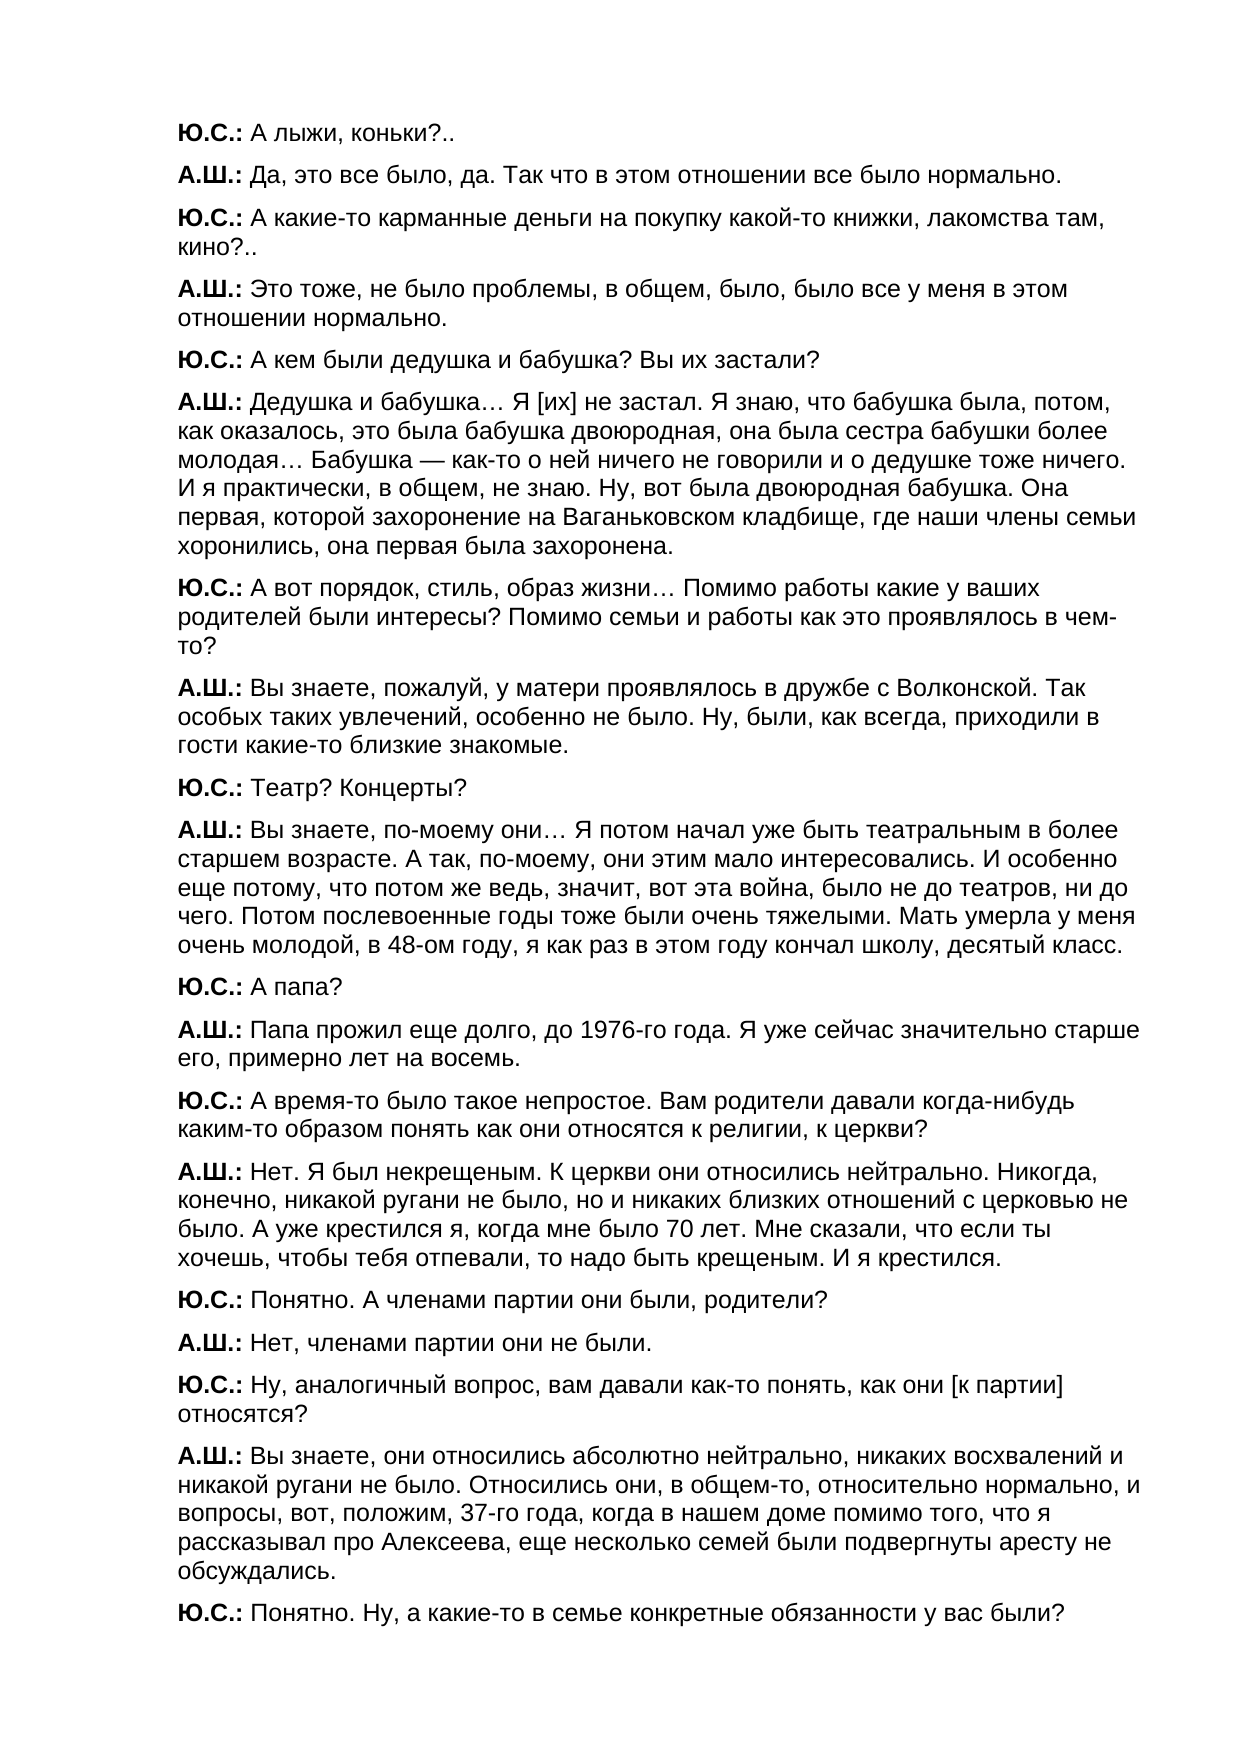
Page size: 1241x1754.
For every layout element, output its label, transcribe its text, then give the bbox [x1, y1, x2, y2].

text Ю.С.: Ну, аналогичный вопрос, вам давали как-то понять, как они [к партии] относятся? [177, 1370, 1152, 1427]
text Ю.С.: А какие-то карманные деньги на покупку какой-то книжки, лакомства там, кино?.. [177, 203, 1152, 260]
text Ю.С.: А папа? [177, 972, 1152, 1001]
text А.Ш.: Вы знаете, по-моему они… Я потом начал уже быть театральным в более старшем возрасте. А так, по-моему, они этим мало интересовались. И особенно еще потому, что потом же ведь, значит, вот эта война, было не до театров, ни до чего. Потом послевоенные годы тоже были очень тяжелыми. Мать умерла у меня очень молодой, в 48-ом году, я как раз в этом году кончал школу, десятый класс. [177, 815, 1152, 959]
text Ю.С.: Понятно. А членами партии они были, родители? [177, 1285, 1152, 1314]
text А.Ш.: Да, это все было, да. Так что в этом отношении все было нормально. [177, 160, 1152, 189]
text Ю.С.: А вот порядок, стиль, образ жизни… Помимо работы какие у ваших родителей были интересы? Помимо семьи и работы как это проявлялось в чем-то? [177, 573, 1152, 659]
text А.Ш.: Это тоже, не было проблемы, в общем, было, было все у меня в этом отношении нормально. [177, 274, 1152, 331]
text А.Ш.: Вы знаете, пожалуй, у матери проявлялось в дружбе с Волконской. Так особых таких увлечений, особенно не было. Ну, были, как всегда, приходили в гости какие-то близкие знакомые. [177, 673, 1152, 759]
text Ю.С.: Театр? Концерты? [177, 773, 1152, 801]
text А.Ш.: Нет. Я был некрещеным. К церкви они относились нейтрально. Никогда, конечно, никакой ругани не было, но и никаких близких отношений с церковью не было. А уже крестился я, когда мне было 70 лет. Мне сказали, что если ты хочешь, чтобы тебя отпевали, то надо быть крещеным. И я крестился. [177, 1157, 1152, 1272]
text А.Ш.: Вы знаете, они относились абсолютно нейтрально, никаких восхвалений и никакой ругани не было. Относились они, в общем-то, относительно нормально, и вопросы, вот, положим, 37-го года, когда в нашем доме помимо того, что я рассказывал про Алексеева, еще несколько семей были подвергнуты аресту не обсуждались. [177, 1441, 1152, 1584]
text Ю.С.: Понятно. Ну, а какие-то в семье конкретные обязанности у вас были? [177, 1598, 1152, 1627]
text Ю.С.: А кем были дедушка и бабушка? Вы их застали? [177, 345, 1152, 373]
text А.Ш.: Нет, членами партии они не были. [177, 1327, 1152, 1356]
text Ю.С.: А время-то было такое непростое. Вам родители давали когда-нибудь каким-то образом понять как они относятся к религии, к церкви? [177, 1086, 1152, 1143]
text А.Ш.: Папа прожил еще долго, до 1976-го года. Я уже сейчас значительно старше его, примерно лет на восемь. [177, 1014, 1152, 1072]
text А.Ш.: Дедушка и бабушка… Я [их] не застал. Я знаю, что бабушка была, потом, как оказалось, это была бабушка двоюродная, она была сестра бабушки более молодая… Бабушка — как-то о ней ничего не говорили и о дедушке тоже ничего. И я практически, в общем, не знаю. Ну, вот была двоюродная бабушка. Она первая, которой захоронение на Ваганьковском кладбище, где наши члены семьи хоронились, она первая была захоронена. [177, 387, 1152, 559]
text Ю.С.: А лыжи, коньки?.. [177, 118, 1152, 147]
